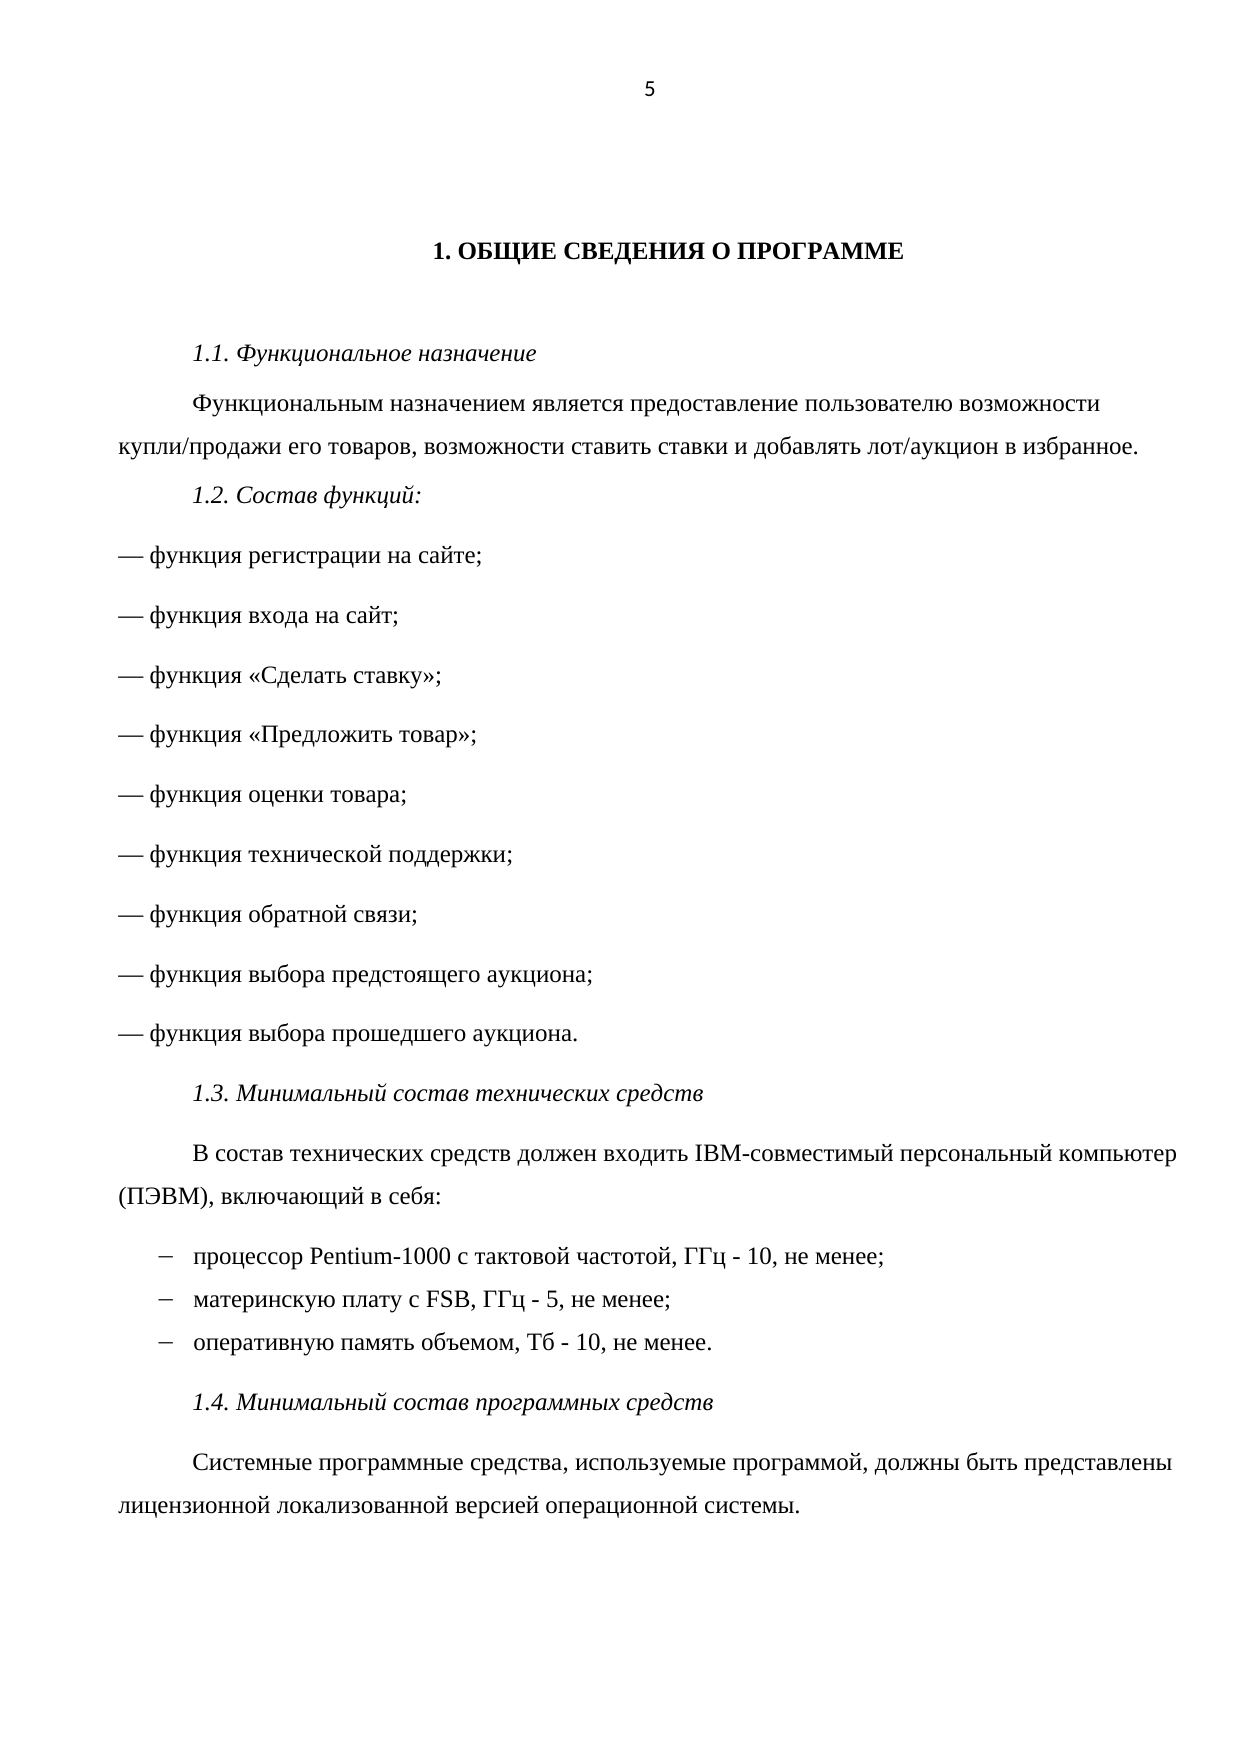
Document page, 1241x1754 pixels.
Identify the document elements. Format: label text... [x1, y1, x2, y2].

text 1.3. Минимальный состав технических средств [118, 1078, 1181, 1107]
text — функция технической поддержки; [118, 839, 1181, 868]
text В состав технических средств должен входить IBM-совместимый персональный компьютер (ПЭВМ), включающий в себя: [118, 1138, 1181, 1210]
text Функциональным назначением является предоставление пользователю возможности купли/продажи его товаров, возможности ставить ставки и добавлять лот/аукцион в избранное. [118, 388, 1181, 460]
text 1.4. Минимальный состав программных средств [118, 1387, 1181, 1416]
text — функция выбора прошедшего аукциона. [118, 1018, 1181, 1047]
list оперативную память объемом, Тб - 10, не менее. [156, 1327, 1181, 1356]
text — функция выбора предстоящего аукциона; [118, 959, 1181, 987]
text — функция входа на сайт; [118, 600, 1181, 629]
list материнскую плату с FSB, ГГц - 5, не менее; [156, 1284, 1181, 1313]
list процессор Pentium-1000 с тактовой частотой, ГГц - 10, не менее; [156, 1241, 1181, 1270]
text — функция «Сделать ставку»; [118, 660, 1181, 688]
text 1.2. Состав функций: [118, 480, 1181, 509]
text — функция регистрации на сайте; [118, 540, 1181, 569]
text 1.1. Функциональное назначение [118, 338, 1181, 367]
text Системные программные средства, используемые программой, должны быть представлены лицензионной локализованной версией операционной системы. [118, 1447, 1181, 1519]
text 1. ОБЩИЕ СВЕДЕНИЯ О ПРОГРАММЕ [155, 236, 1181, 265]
text — функция «Предложить товар»; [118, 719, 1181, 748]
text — функция оценки товара; [118, 779, 1181, 808]
text — функция обратной связи; [118, 899, 1181, 928]
